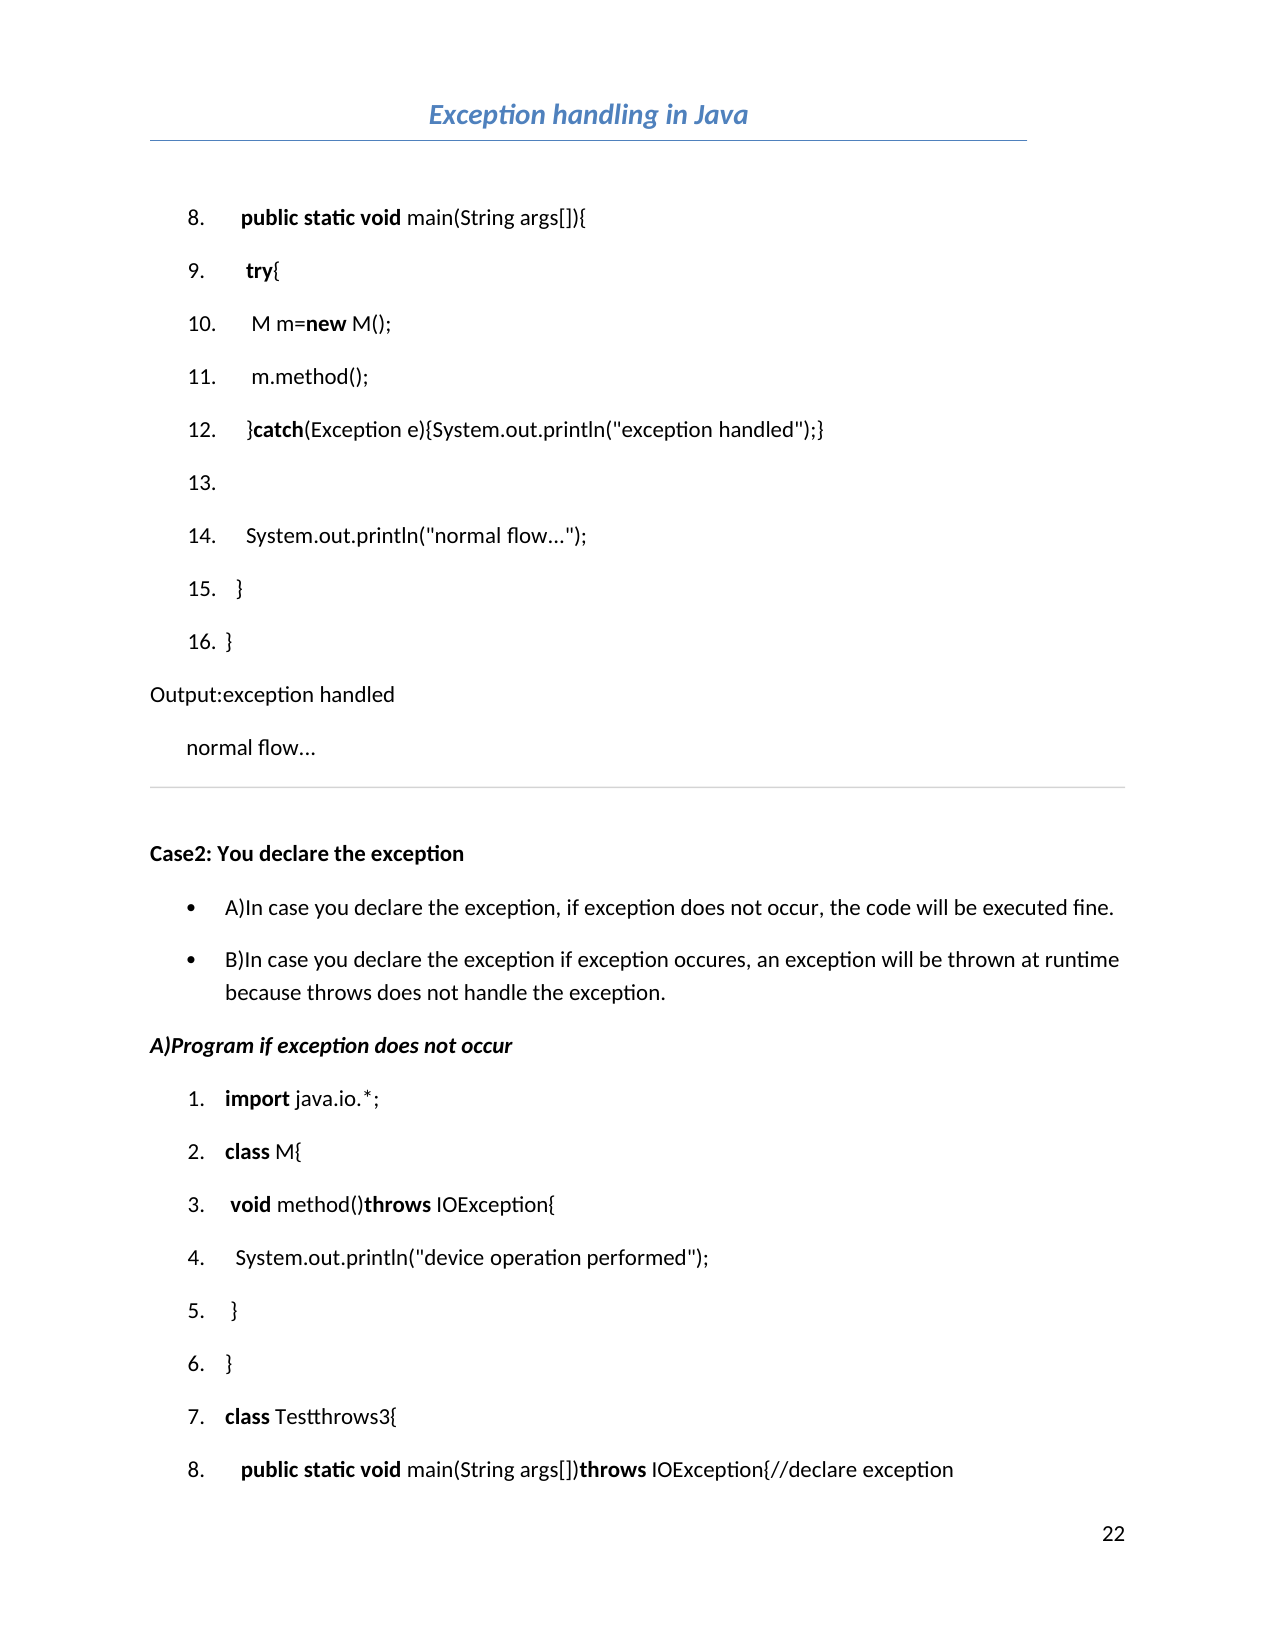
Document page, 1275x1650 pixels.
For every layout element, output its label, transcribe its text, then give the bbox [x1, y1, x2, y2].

list void method()throws IOException{ [187, 1190, 1125, 1218]
list } [187, 627, 1125, 656]
text Case2: You declare the exception [150, 839, 1125, 868]
list public static void main(String args[]){ [187, 203, 1125, 231]
list import java.io.*; [187, 1084, 1125, 1112]
list try{ [187, 256, 1125, 284]
list } [187, 1296, 1125, 1324]
list System.out.println("device operation performed"); [187, 1243, 1125, 1271]
list A)In case you declare the exception, if exception does not occur, the code will be executed fine. [187, 893, 1125, 921]
list } [187, 574, 1125, 602]
list public static void main(String args[])throws IOException{//declare exception [187, 1455, 1125, 1483]
list class M{ [187, 1137, 1125, 1165]
list m.method(); [187, 362, 1125, 390]
list class Testthrows3{ [187, 1402, 1125, 1430]
list }catch(Exception e){System.out.println("exception handled");} [187, 415, 1125, 443]
text Output:exception handled [150, 681, 1125, 708]
text normal flow... [150, 733, 1125, 762]
list M m=new M(); [187, 309, 1125, 337]
list System.out.println("normal flow..."); [187, 521, 1125, 549]
list B)In case you declare the exception if exception occures, an exception will be thrown at runtime because throws does not handle the exception. [187, 946, 1125, 1006]
text A)Program if exception does not occur [150, 1031, 1125, 1059]
list } [187, 1349, 1125, 1377]
